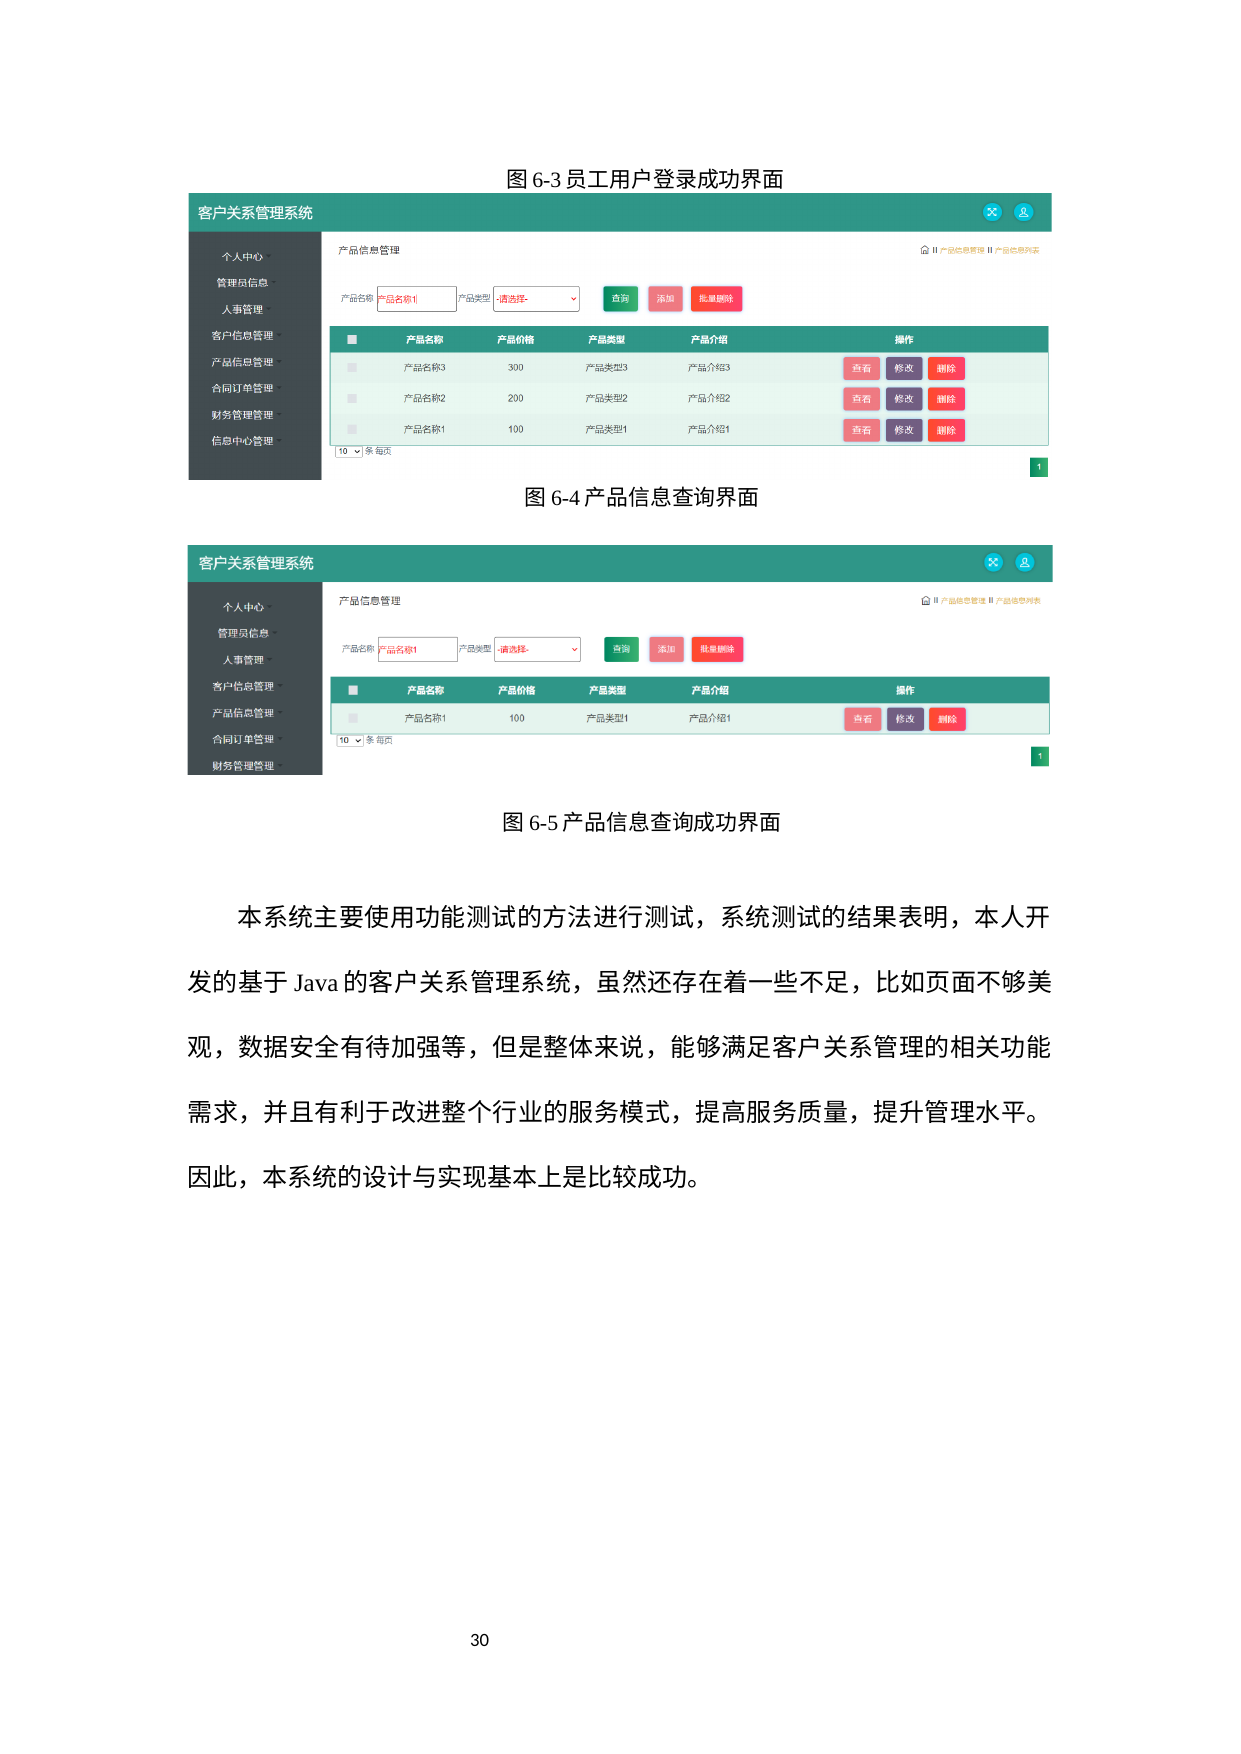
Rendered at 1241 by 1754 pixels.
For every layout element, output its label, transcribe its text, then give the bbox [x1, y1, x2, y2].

picture [187, 545, 1053, 775]
picture [188, 193, 1052, 480]
text 本系统主要使用功能测试的方法进行测试，系统测试的结果表明，本人开发的基于Java的客户关系管理系统，虽然还存在着一些不足，比如页面不够美观，数据安全有待加强等，但是整体来说，能够满足客户关系管理的相关功能需求，并且有利于改进整个行业的服务模式，提高服务质量，提升管理水平。因此，本系统的设计与实现基本上是比较成功。 [187, 883, 1053, 1208]
text 图6-4产品信息查询界面 [187, 480, 1053, 512]
text 图6-5产品信息查询成功界面 [187, 805, 1053, 837]
text 图6-3员工用户登录成功界面 [187, 162, 1053, 194]
